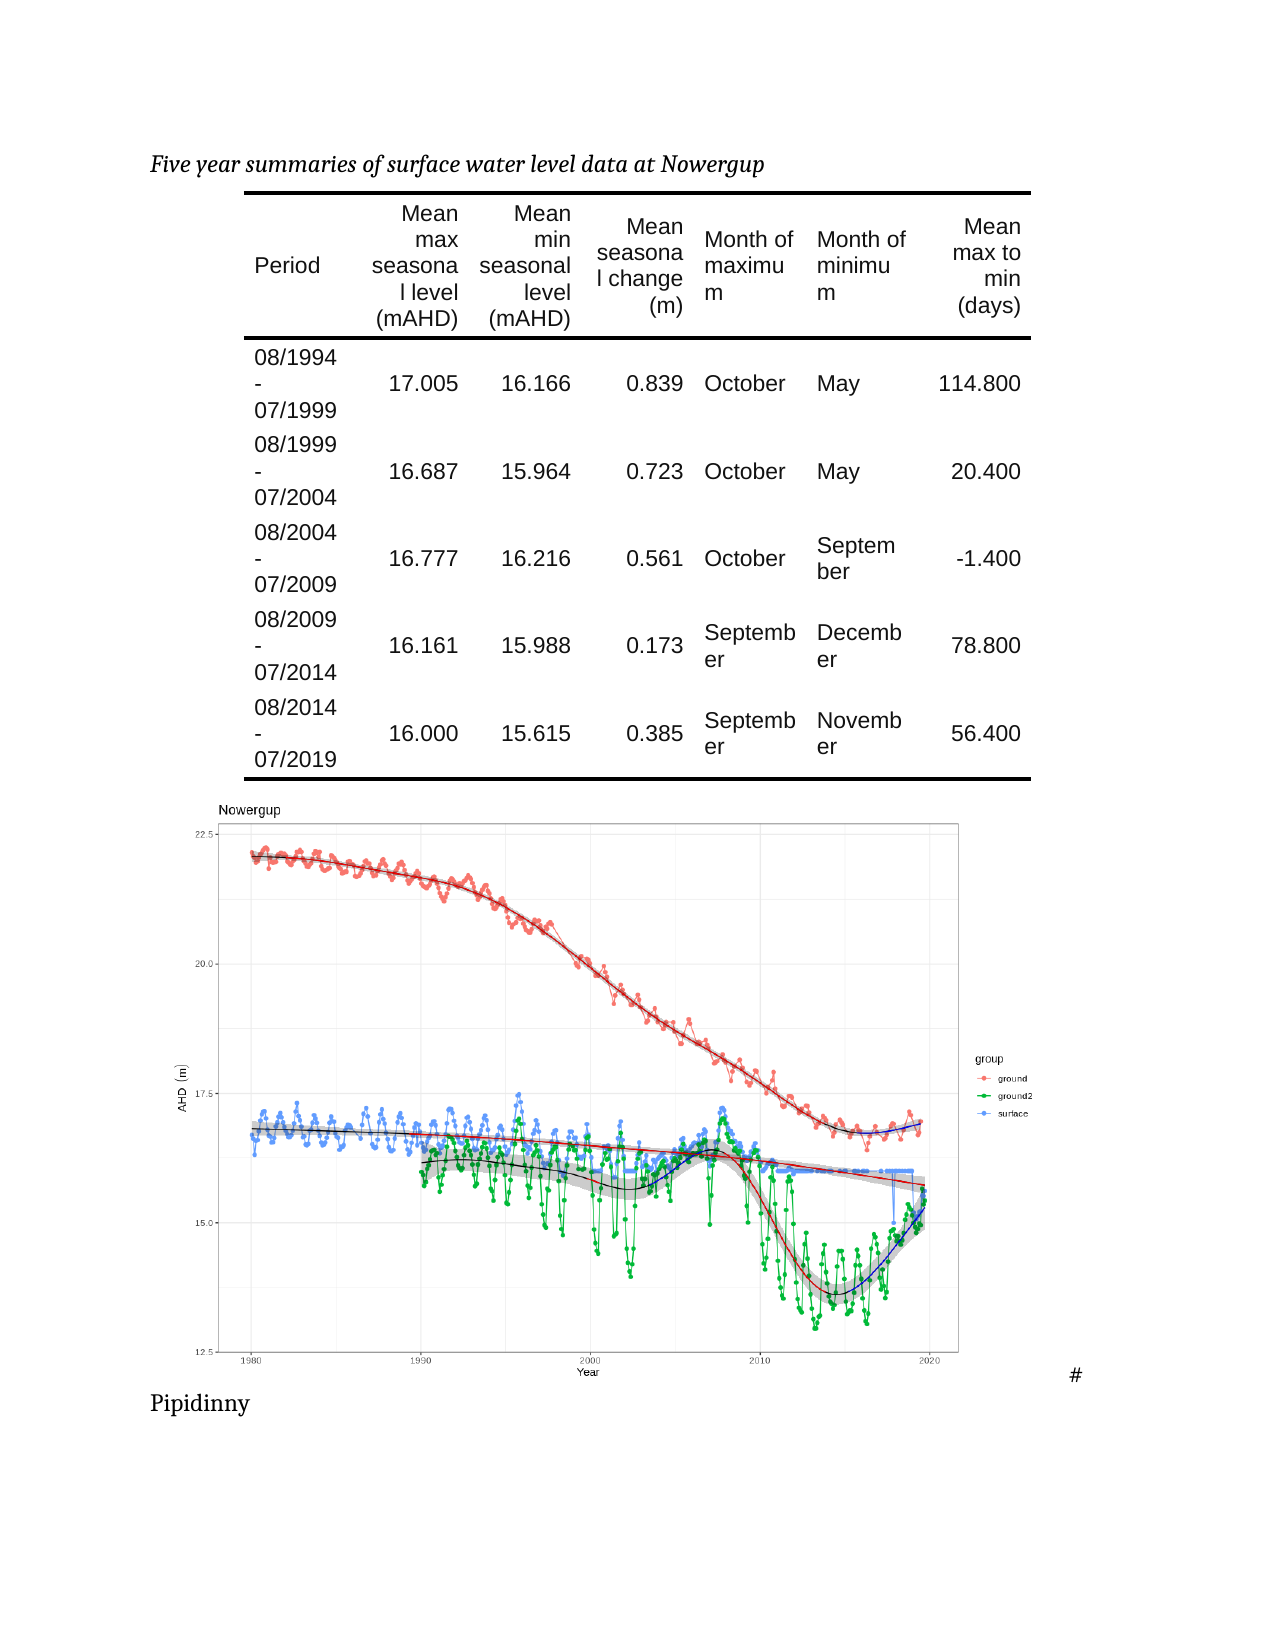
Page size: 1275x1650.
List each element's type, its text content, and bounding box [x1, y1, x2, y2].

picture [168, 799, 1044, 1383]
table_cell 08/2014 - 07/2019 [244, 689, 356, 777]
table_cell 08/2004 - 07/2009 [244, 515, 356, 602]
table_cell 16.166 [469, 340, 581, 427]
table_cell October [694, 427, 806, 514]
table_cell 16.687 [356, 427, 469, 514]
table_cell November [806, 689, 919, 777]
table_cell 78.800 [919, 602, 1031, 689]
table_header Month of maximum [694, 195, 806, 336]
table_cell September [806, 515, 919, 602]
table_cell 15.615 [469, 689, 581, 777]
table_cell 08/1999 - 07/2004 [244, 427, 356, 514]
table_cell September [694, 602, 806, 689]
table_cell 08/1994 - 07/1999 [244, 340, 356, 427]
table_cell -1.400 [919, 515, 1031, 602]
table_cell October [694, 340, 806, 427]
table_cell 56.400 [919, 689, 1031, 777]
table_header Mean max seasonal level (mAHD) [356, 195, 469, 336]
table_cell May [806, 427, 919, 514]
table_cell 0.561 [581, 515, 694, 602]
table_cell 16.777 [356, 515, 469, 602]
table_cell 15.988 [469, 602, 581, 689]
table_cell May [806, 340, 919, 427]
table_cell 0.723 [581, 427, 694, 514]
table_cell 0.839 [581, 340, 694, 427]
table_cell 16.000 [356, 689, 469, 777]
table_cell 15.964 [469, 427, 581, 514]
table_cell 0.385 [581, 689, 694, 777]
table_cell December [806, 602, 919, 689]
table_cell 0.173 [581, 602, 694, 689]
table_cell 08/2009 - 07/2014 [244, 602, 356, 689]
table_cell 16.161 [356, 602, 469, 689]
table_cell 114.800 [919, 340, 1031, 427]
table_header Mean seasonal change (m) [581, 195, 694, 336]
table_cell 16.216 [469, 515, 581, 602]
table_header Month of minimum [806, 195, 919, 336]
table_header Mean max to min (days) [919, 195, 1031, 336]
text Five year summaries of surface water level data at Nowergup [150, 150, 1125, 179]
table_cell October [694, 515, 806, 602]
table_header Period [244, 195, 356, 336]
table_header Mean min seasonal level (mAHD) [469, 195, 581, 336]
table_cell 20.400 [919, 427, 1031, 514]
table_cell 17.005 [356, 340, 469, 427]
table_cell September [694, 689, 806, 777]
